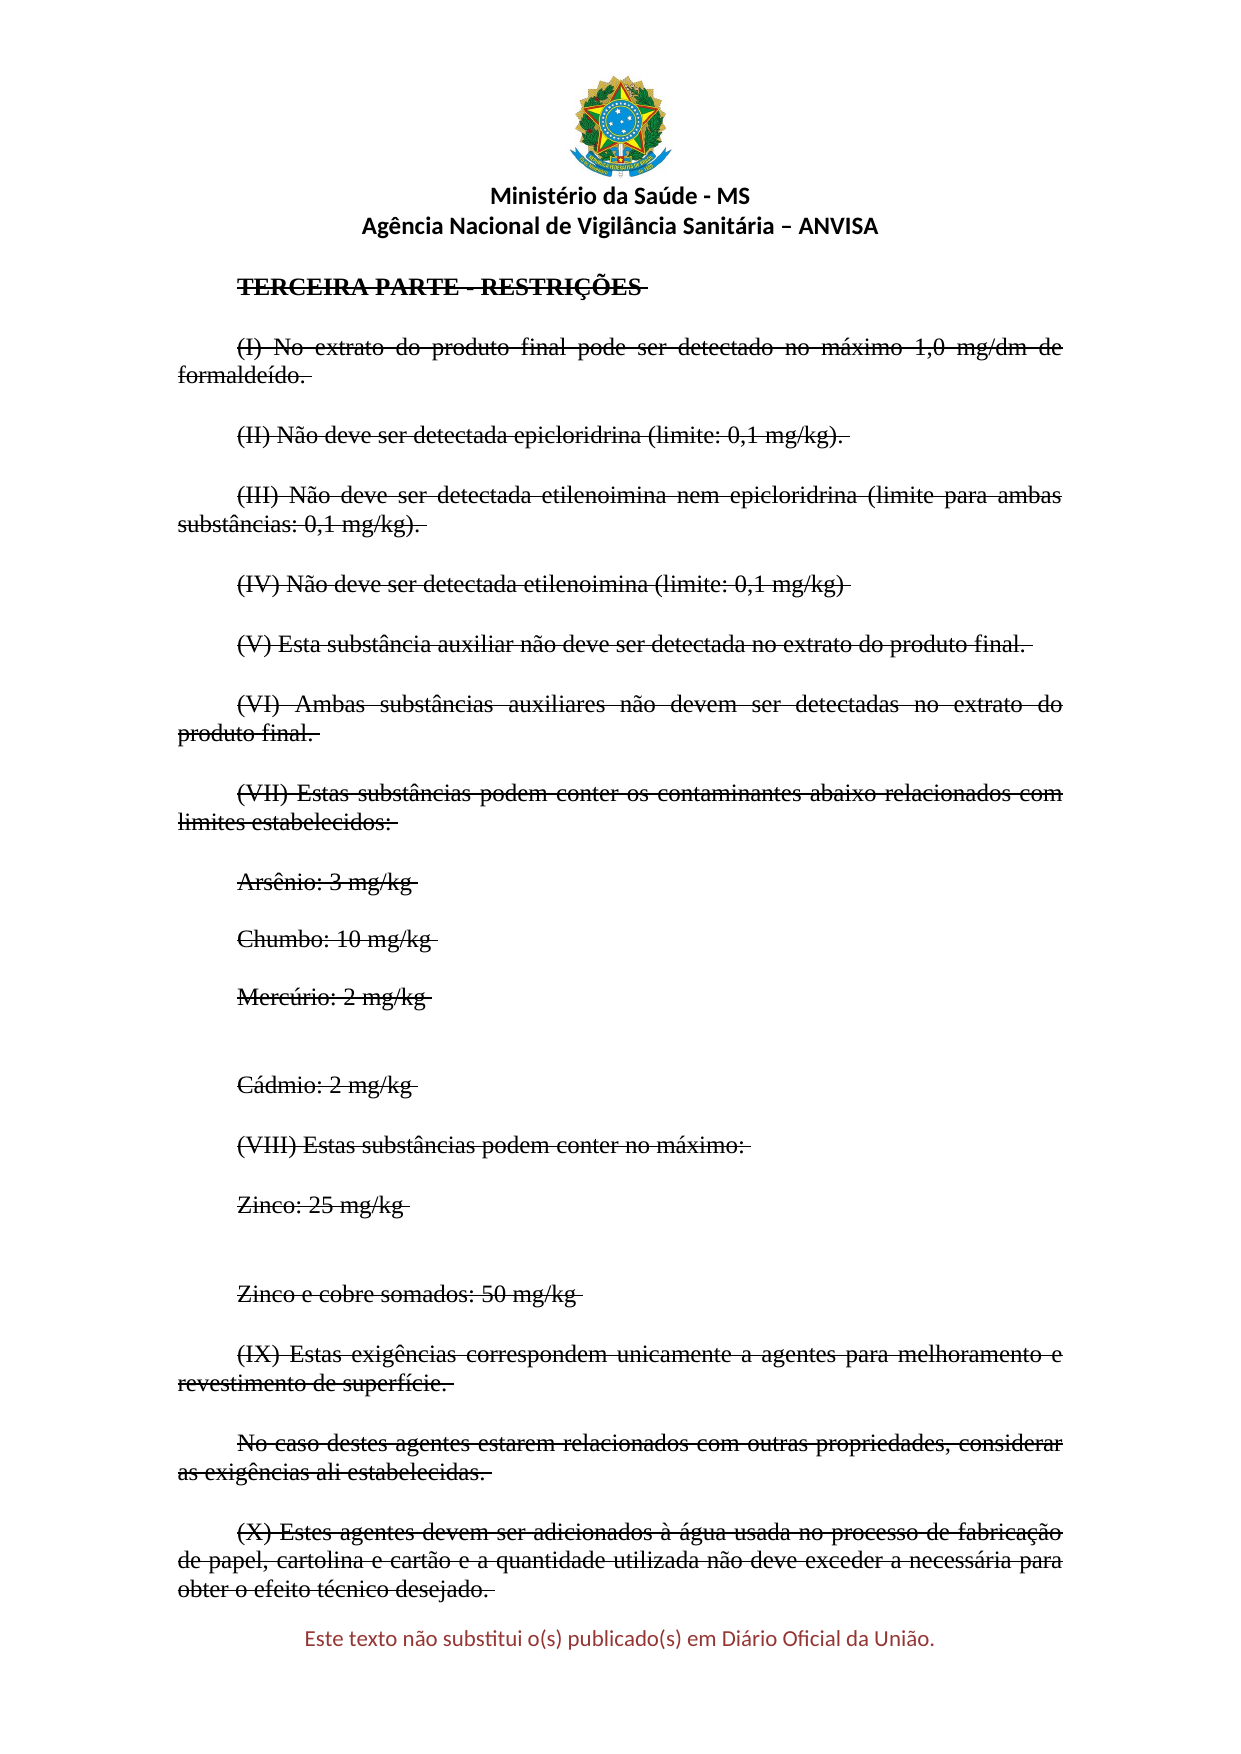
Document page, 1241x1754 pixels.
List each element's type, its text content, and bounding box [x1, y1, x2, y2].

text (II) Não deve ser detectada epicloridrina (limite: 0,1 mg/kg). [177, 420, 1063, 449]
text (VIII) Estas substâncias podem conter no máximo: [177, 1130, 1063, 1159]
text (IX) Estas exigências correspondem unicamente a agentes para melhoramento e revestimento de superfície. [177, 1339, 1063, 1397]
text No caso destes agentes estarem relacionados com outras propriedades, considerar as exigências ali estabelecidas. [177, 1428, 1063, 1485]
text Cádmio: 2 mg/kg [177, 1070, 1063, 1099]
text Arsênio: 3 mg/kg [177, 867, 1063, 895]
text (III) Não deve ser detectada etilenoimina nem epicloridrina (limite para ambas substâncias: 0,1 mg/kg). [177, 480, 1063, 538]
text (X) Estes agentes devem ser adicionados à água usada no processo de fabricação de papel, cartolina e cartão e a quantidade utilizada não deve exceder a necessária para obter o efeito técnico desejado. [177, 1517, 1063, 1561]
text TERCEIRA PARTE - RESTRIÇÕES [177, 272, 1063, 300]
text Zinco: 25 mg/kg [177, 1190, 1063, 1219]
text Chumbo: 10 mg/kg [177, 924, 1063, 953]
text Zinco e cobre somados: 50 mg/kg [177, 1279, 1063, 1308]
text (V) Esta substância auxiliar não deve ser detectada no extrato do produto final. [177, 629, 1063, 658]
text (VI) Ambas substâncias auxiliares não devem ser detectadas no extrato do produto final. [177, 689, 1063, 747]
text (VII) Estas substâncias podem conter os contaminantes abaixo relacionados com limites estabelecidos: [177, 778, 1063, 835]
text (IV) Não deve ser detectada etilenoimina (limite: 0,1 mg/kg) [177, 569, 1063, 598]
picture [566, 73, 674, 180]
text Mercúrio: 2 mg/kg [177, 982, 1063, 1010]
text (I) No extrato do produto final pode ser detectado no máximo 1,0 mg/dm de formaldeído. [177, 332, 1063, 389]
text (X) Estes agentes devem ser adicionados à água usada no processo de fabricação de papel, cartolina e cartão e a quantidade utilizada não deve exceder a necessária para obter o efeito técnico desejado. [177, 1562, 1063, 1603]
